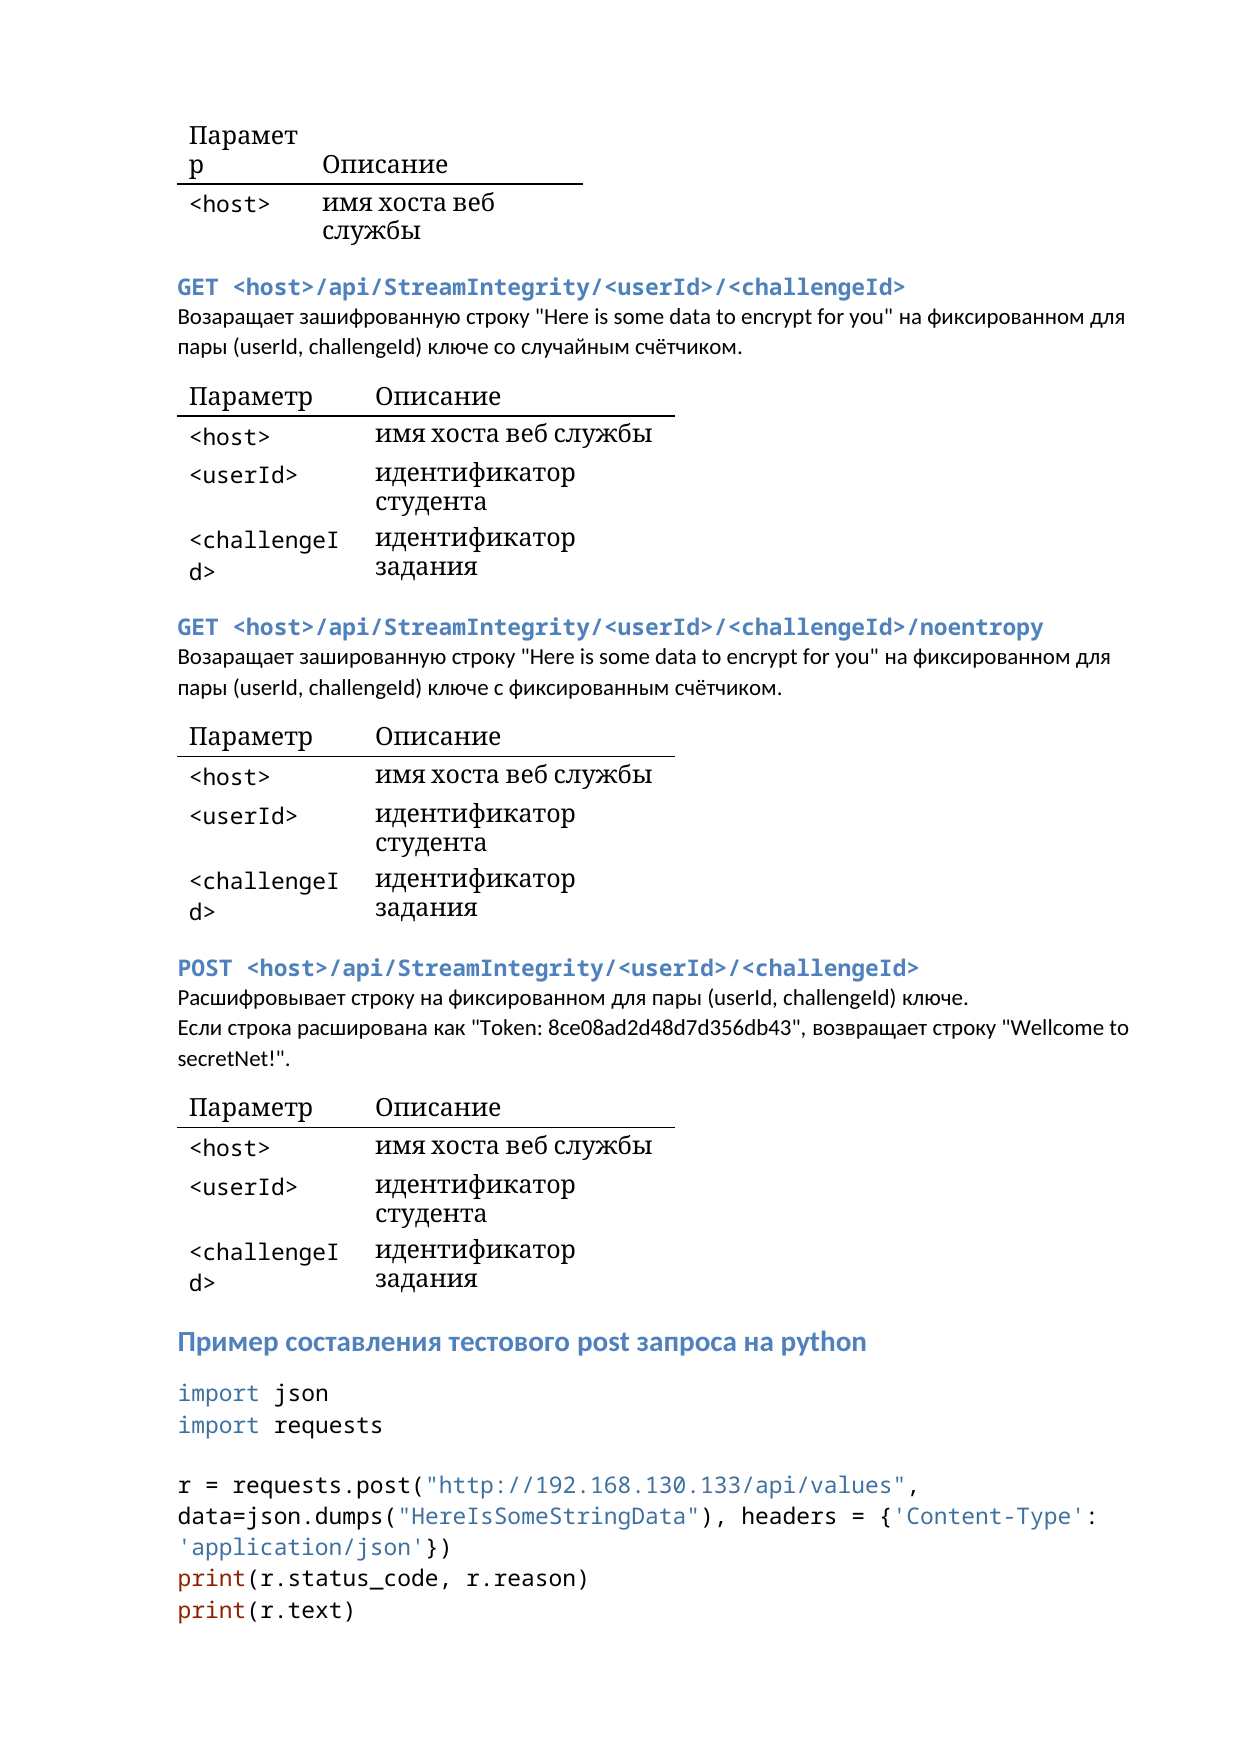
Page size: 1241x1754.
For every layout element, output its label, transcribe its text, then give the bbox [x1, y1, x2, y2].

text Возаращает зашифрованную строку "Here is some data to encrypt for you" на фиксированном для пары (userId, challengeId) ключе со случайным счётчиком. [177, 302, 1152, 360]
table_cell <host> [177, 1128, 363, 1167]
table_cell имя хоста веб службы [364, 1128, 674, 1167]
table_header Описание [364, 379, 674, 415]
text Возаращает зашированную строку "Here is some data to encrypt for you" на фиксированном для пары (userId, challengeId) ключе с фиксированным счётчиком. [177, 642, 1152, 701]
table_cell имя хоста веб службы [311, 185, 582, 250]
text Расшифровывает строку на фиксированном для пары (userId, challengeId) ключе. Если строка расширована как "Token: 8ce08ad2d48d7d356db43", возвращает строку "Wellcome to secretNet!". [177, 983, 1152, 1072]
text import json import requests r = requests.post("http://192.168.130.133/api/values", data=json.dumps("HereIsSomeStringData"), headers = {'Content-Type': 'application/json'}) print(r.status_code, r.reason) print(r.text) [177, 1377, 1152, 1625]
table_cell <challengeId> [177, 1232, 363, 1302]
table_header Описание [311, 118, 582, 183]
table_header Параметр [177, 720, 363, 756]
table_header Параметр [177, 379, 363, 415]
table_cell <challengeId> [177, 520, 363, 590]
table_cell идентификатор задания [364, 520, 674, 590]
subtitle GET <host>/api/StreamIntegrity/<userId>/<challengeId> [177, 271, 1152, 302]
table_cell <host> [177, 417, 363, 455]
table_header Описание [364, 720, 674, 756]
table_cell <host> [177, 185, 311, 250]
table_cell <challengeId> [177, 861, 363, 931]
subtitle GET <host>/api/StreamIntegrity/<userId>/<challengeId>/noentropy [177, 611, 1152, 642]
table_cell идентификатор студента [364, 796, 674, 861]
table_cell <userId> [177, 455, 363, 520]
table_cell <userId> [177, 796, 363, 861]
table_cell <host> [177, 757, 363, 796]
table_cell идентификатор студента [364, 455, 674, 520]
table_cell идентификатор задания [364, 1232, 674, 1302]
subtitle Пример составления тестового post запроса на python [177, 1323, 1152, 1358]
table_cell <userId> [177, 1167, 363, 1232]
table_cell имя хоста веб службы [364, 417, 674, 455]
table_header Описание [364, 1091, 674, 1127]
table_cell имя хоста веб службы [364, 757, 674, 796]
table_cell идентификатор задания [364, 861, 674, 931]
table_header Параметр [177, 118, 311, 183]
table_header Параметр [177, 1091, 363, 1127]
table_cell идентификатор студента [364, 1167, 674, 1232]
subtitle POST <host>/api/StreamIntegrity/<userId>/<challengeId> [177, 952, 1152, 983]
